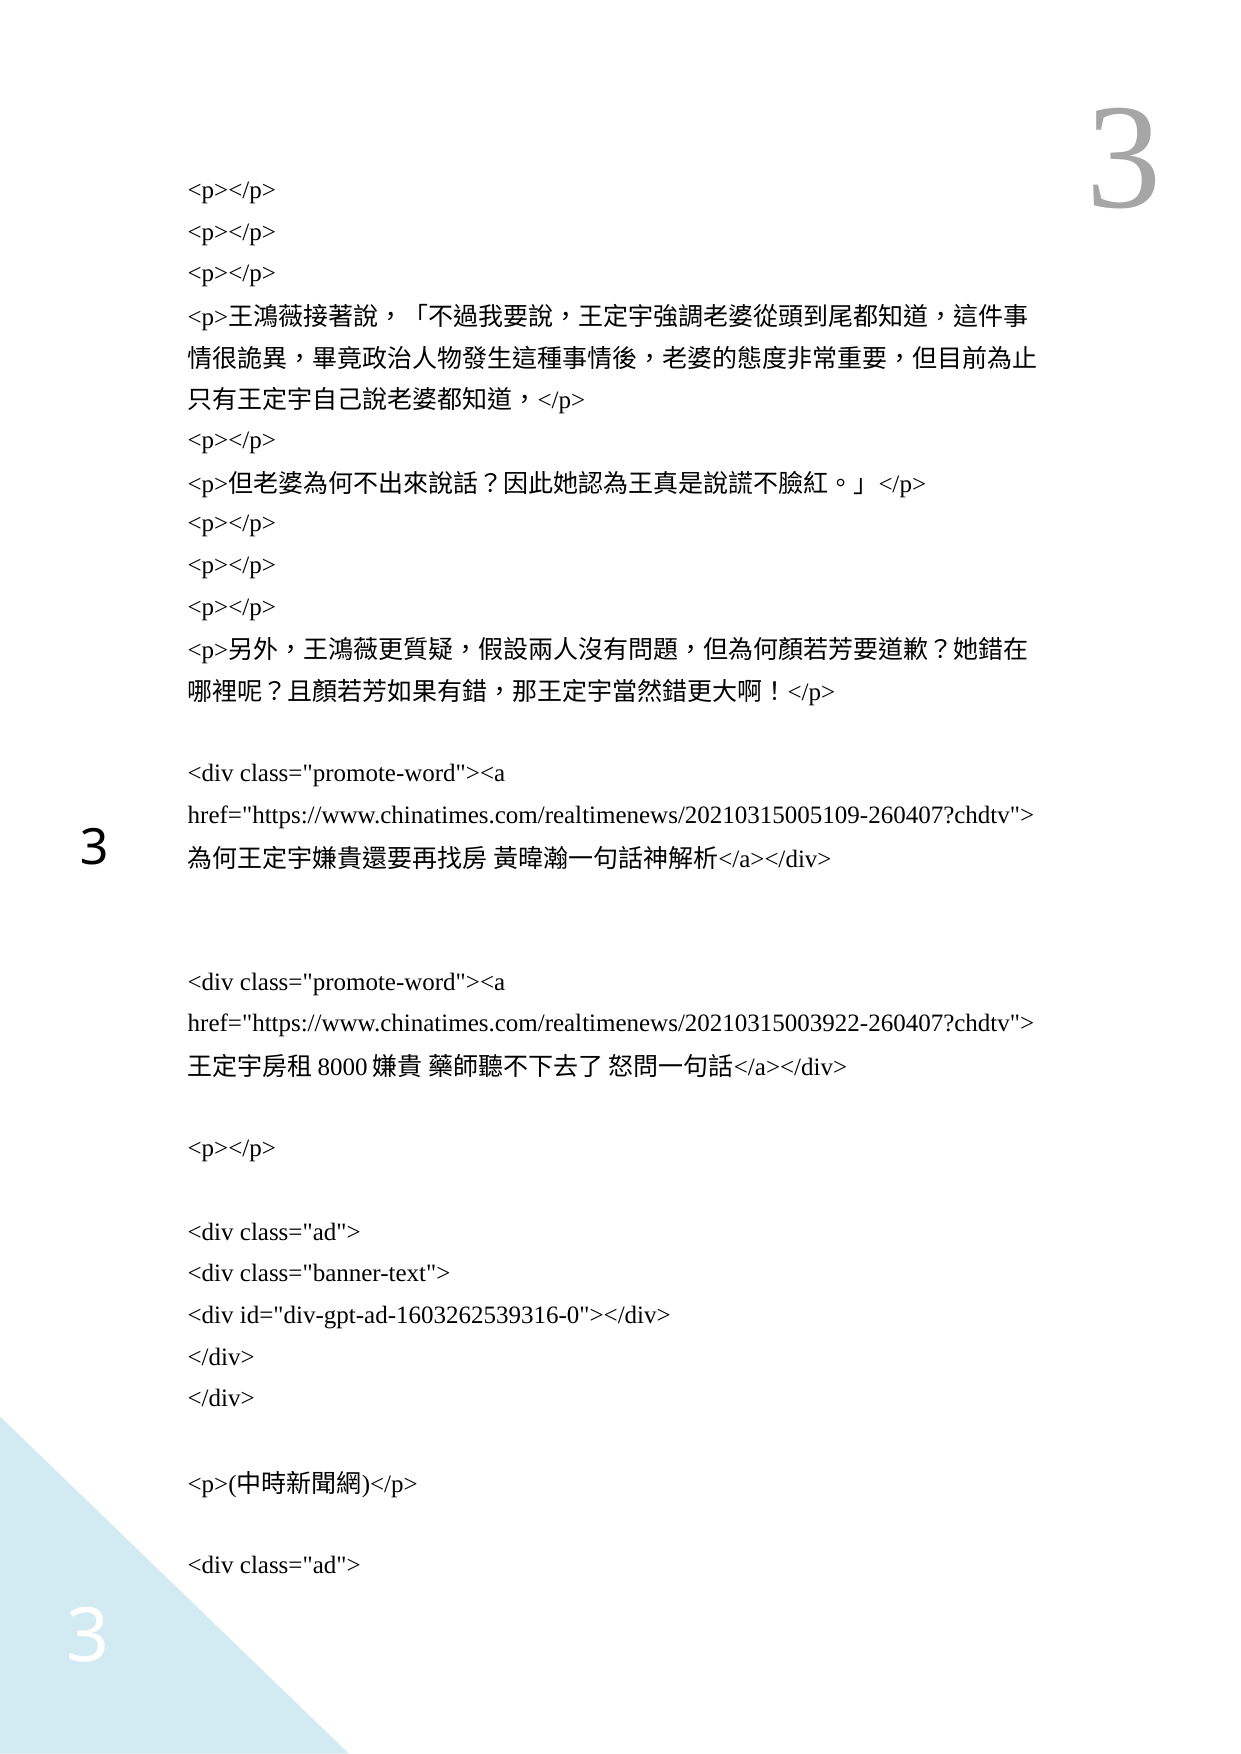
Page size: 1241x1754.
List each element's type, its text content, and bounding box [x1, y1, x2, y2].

text <p></p> [187, 585, 1053, 627]
text <p></p> [187, 169, 1053, 210]
text <p></p> [187, 210, 1053, 252]
text <p></p> [187, 1127, 1053, 1169]
text <p>王鴻薇接著說，「不過我要說，王定宇強調老婆從頭到尾都知道，這件事情很詭異，畢竟政治人物發生這種事情後，老婆的態度非常重要，但目前為止只有王定宇自己說老婆都知道，</p> [187, 294, 1053, 419]
text <div class="ad"> [187, 1210, 1053, 1252]
text <div id="div-gpt-ad-1603262539316-0"></div> [187, 1294, 1053, 1335]
text <div class="promote-word"><a href="https://www.chinatimes.com/realtimenews/20210315005109-260407?chdtv">為何王定宇嫌貴還要再找房 黃暐瀚一句話神解析</a></div> [187, 752, 1053, 877]
text <p>另外，王鴻薇更質疑，假設兩人沒有問題，但為何顏若芳要道歉？她錯在哪裡呢？且顏若芳如果有錯，那王定宇當然錯更大啊！</p> [187, 627, 1053, 710]
text <p>但老婆為何不出來說話？因此她認為王真是說謊不臉紅。」</p> [187, 460, 1053, 502]
text <p></p> [187, 544, 1053, 585]
text <div class="banner-text"> [187, 1252, 1053, 1294]
text <div class="promote-word"><a href="https://www.chinatimes.com/realtimenews/20210315003922-260407?chdtv">王定宇房租8000嫌貴 藥師聽不下去了 怒問一句話</a></div> [187, 960, 1053, 1085]
text <p></p> [187, 502, 1053, 544]
text </div> [187, 1335, 1053, 1377]
text <p></p> [187, 252, 1053, 294]
text <p></p> [187, 419, 1053, 460]
text <p>(中時新聞網)</p> [187, 1460, 1053, 1502]
text <div class="ad"> [187, 1544, 1053, 1585]
text </div> [187, 1377, 1053, 1419]
